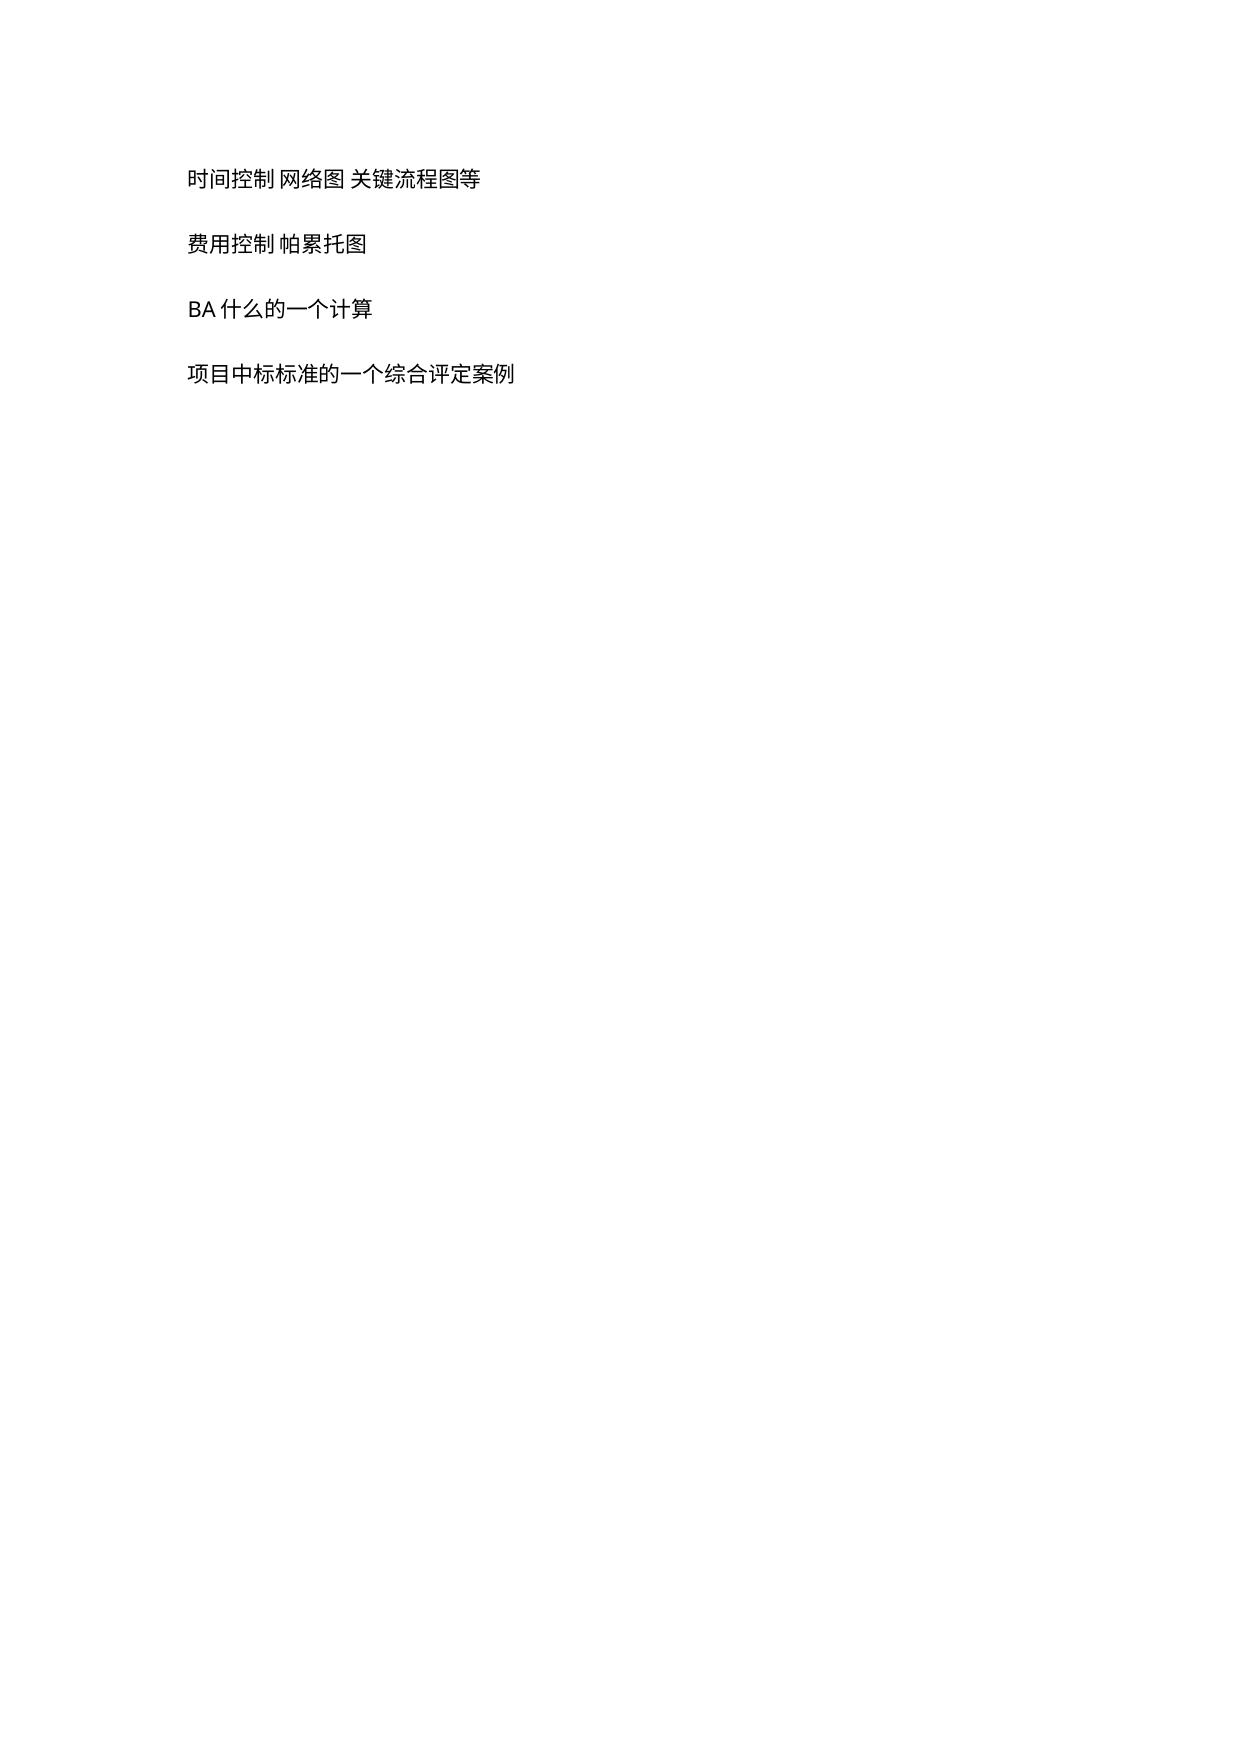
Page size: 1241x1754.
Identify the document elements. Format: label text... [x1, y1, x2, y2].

text 时间控制 网络图 关键流程图等 [187, 162, 1053, 194]
text 项目中标标准的一个综合评定案例 [187, 357, 1053, 389]
text 费用控制 帕累托图 [187, 227, 1053, 259]
text BA什么的一个计算 [187, 292, 1053, 324]
